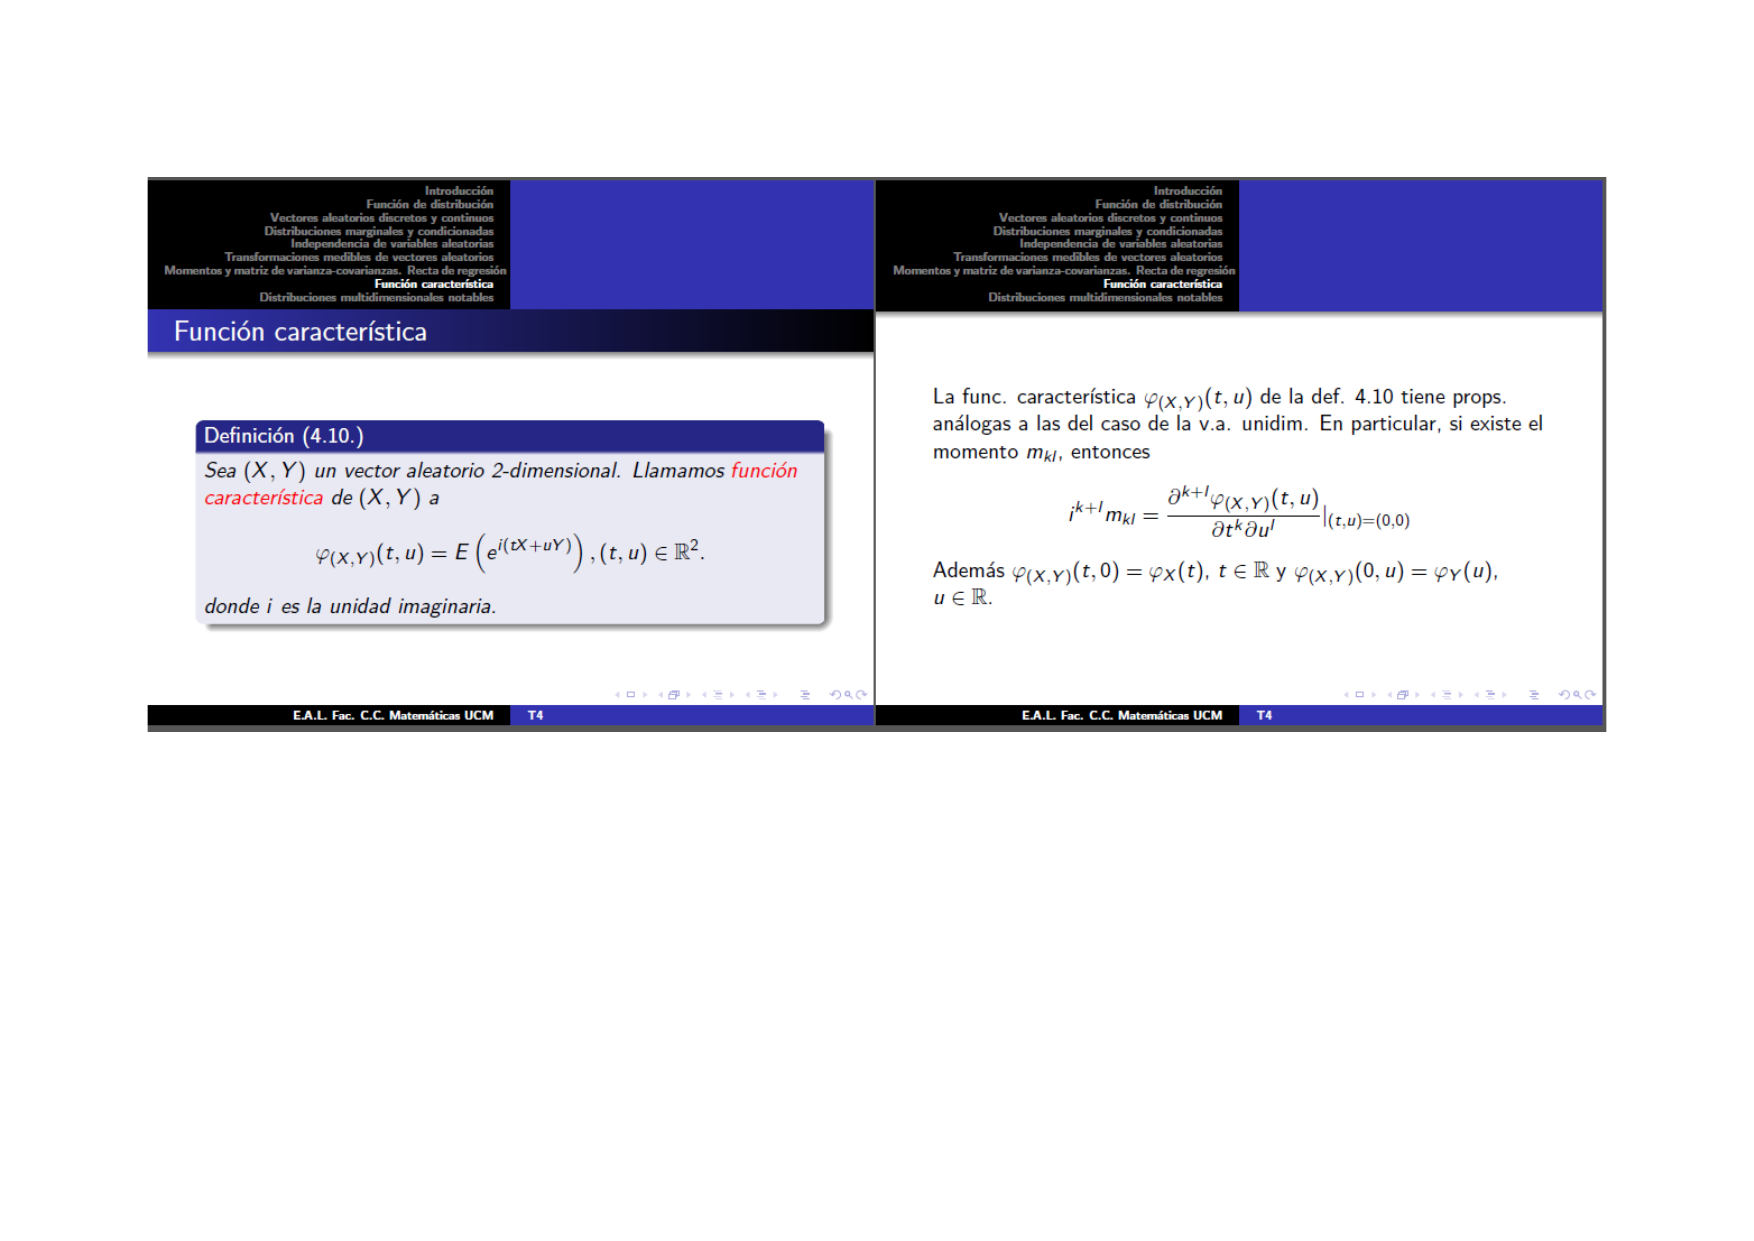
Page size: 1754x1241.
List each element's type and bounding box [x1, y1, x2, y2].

picture [147, 177, 1607, 732]
